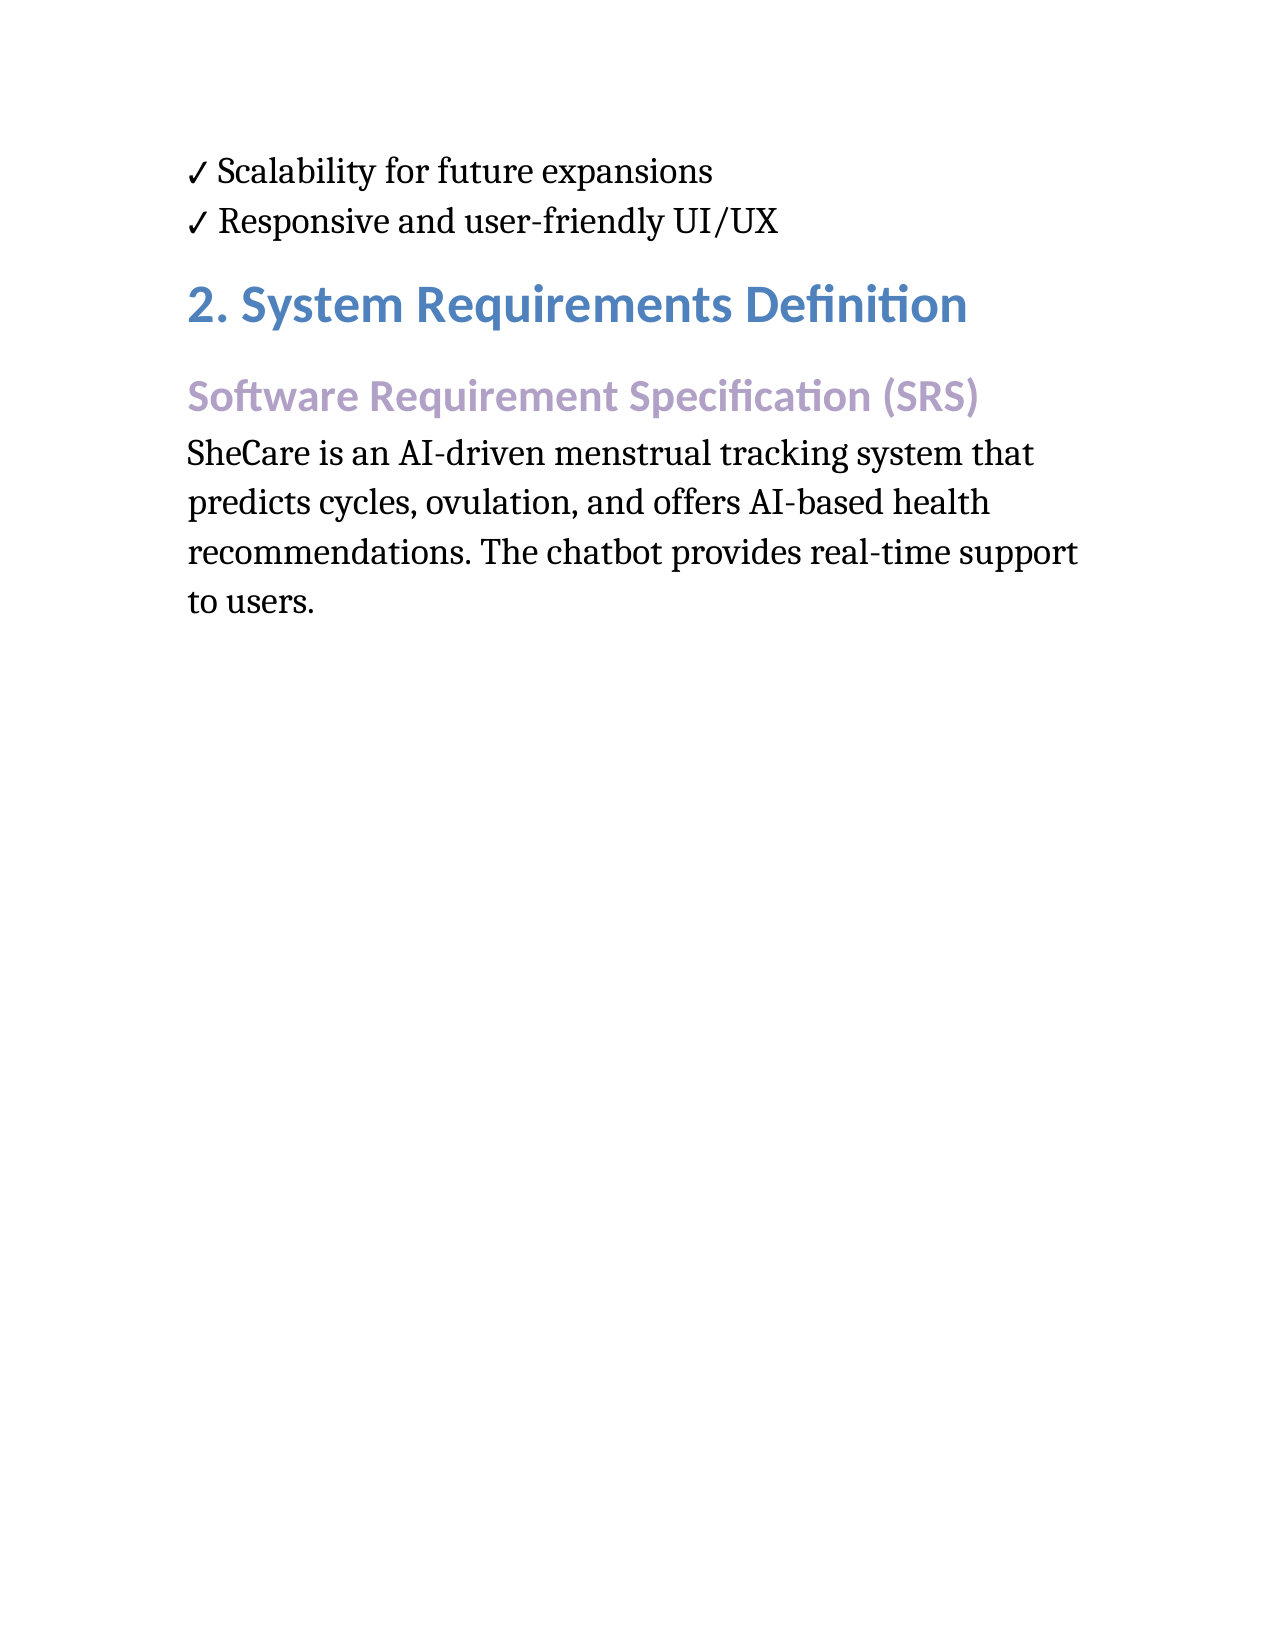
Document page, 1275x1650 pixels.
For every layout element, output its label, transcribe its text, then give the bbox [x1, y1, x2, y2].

subtitle 2. System Requirements Definition [187, 270, 1087, 336]
subtitle Software Requirement Specification (SRS) [187, 367, 1087, 423]
text SheCare is an AI-driven menstrual tracking system that predicts cycles, ovulation, and offers AI-based health recommendations. The chatbot provides real-time support to users. [187, 431, 1087, 623]
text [187, 150, 1087, 243]
